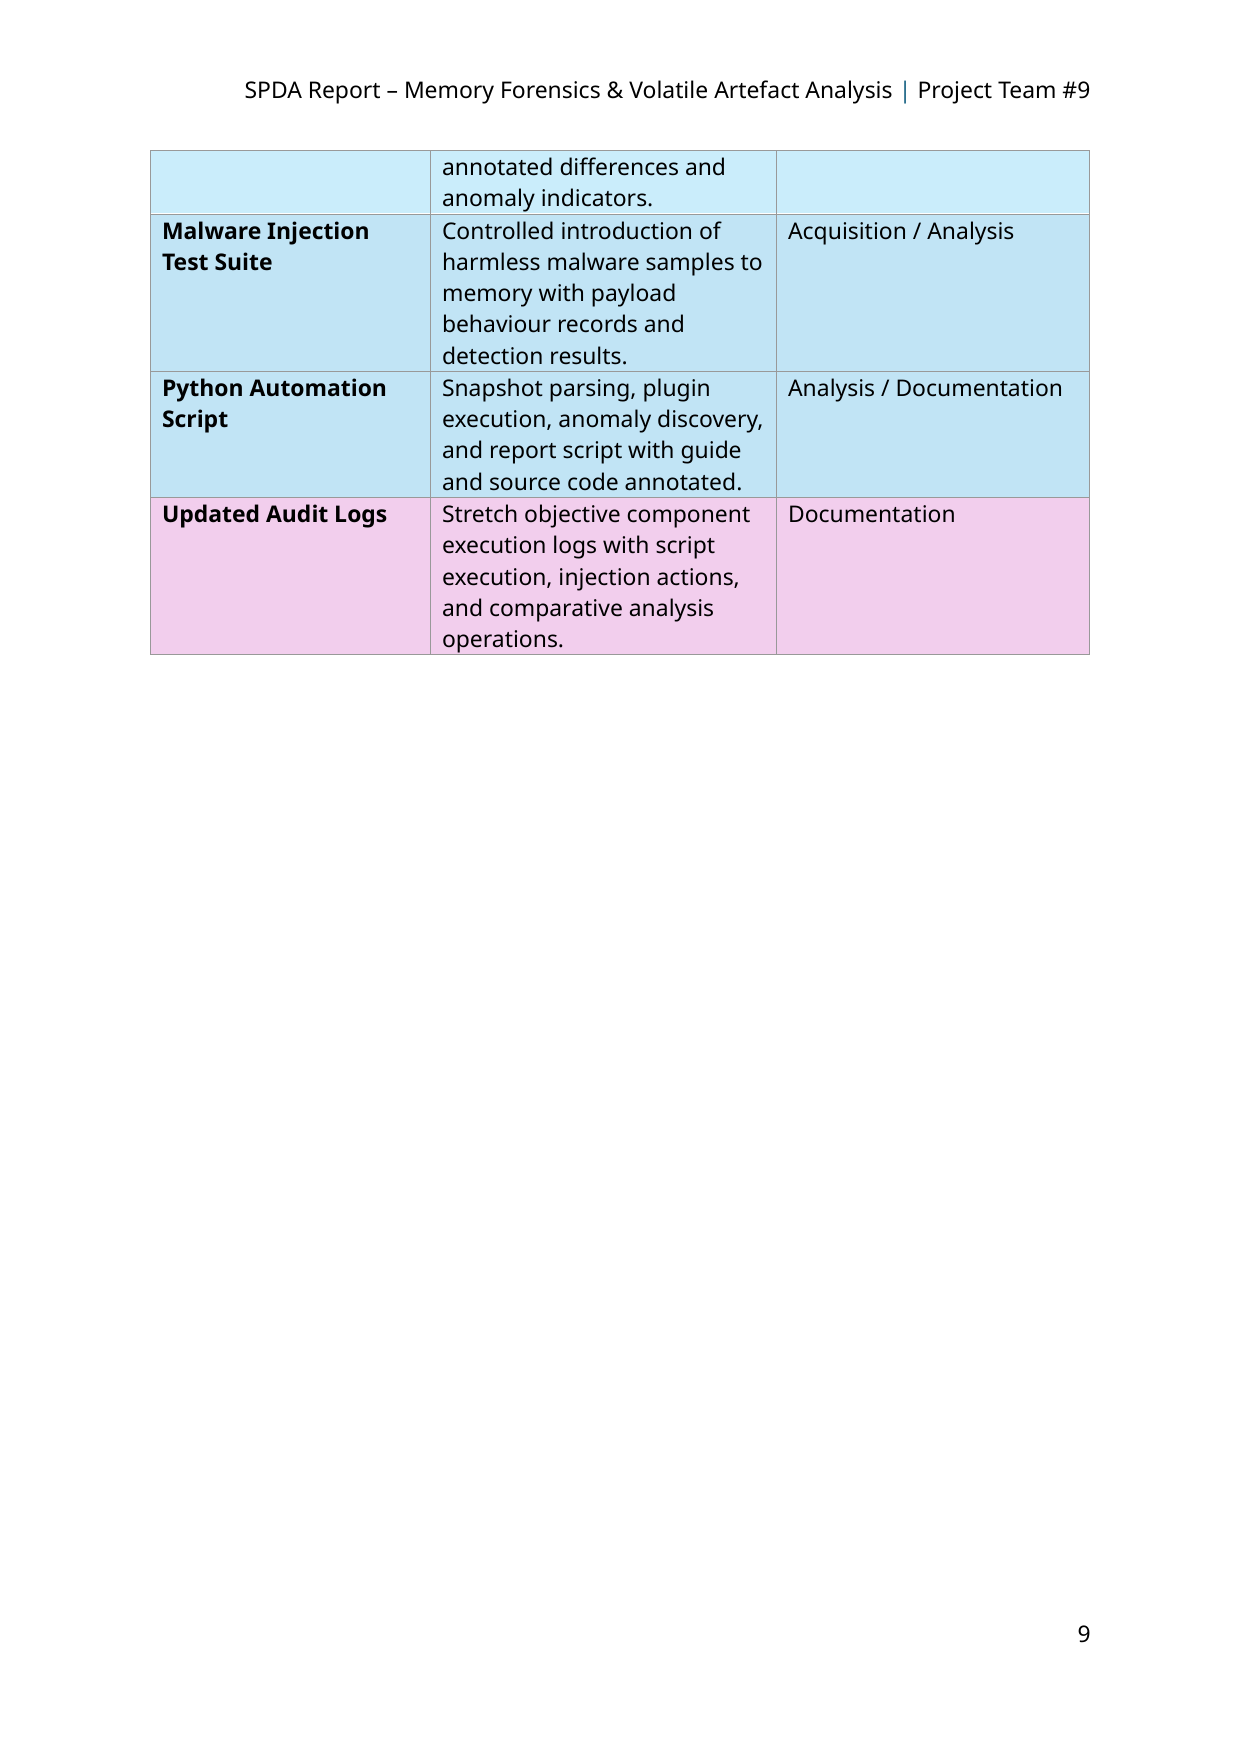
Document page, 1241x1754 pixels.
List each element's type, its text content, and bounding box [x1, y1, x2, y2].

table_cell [151, 151, 430, 213]
table_cell Controlled introduction of harmless malware samples to memory with payload behaviour records and detection results. [431, 215, 776, 371]
table_cell Updated Audit Logs [151, 498, 430, 654]
table_cell Snapshot parsing, plugin execution, anomaly discovery, and report script with guide and source code annotated. [431, 372, 776, 497]
table_cell Analysis [777, 151, 1089, 213]
table_cell Python Automation Script [151, 372, 430, 497]
table_cell Documentation [777, 498, 1089, 654]
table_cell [431, 151, 776, 213]
table_cell Acquisition / Analysis [777, 215, 1089, 371]
table_cell Analysis / Documentation [777, 372, 1089, 497]
table_cell Stretch objective component execution logs with script execution, injection actions, and comparative analysis operations. [431, 498, 776, 654]
table_cell Malware Injection Test Suite [151, 215, 430, 371]
